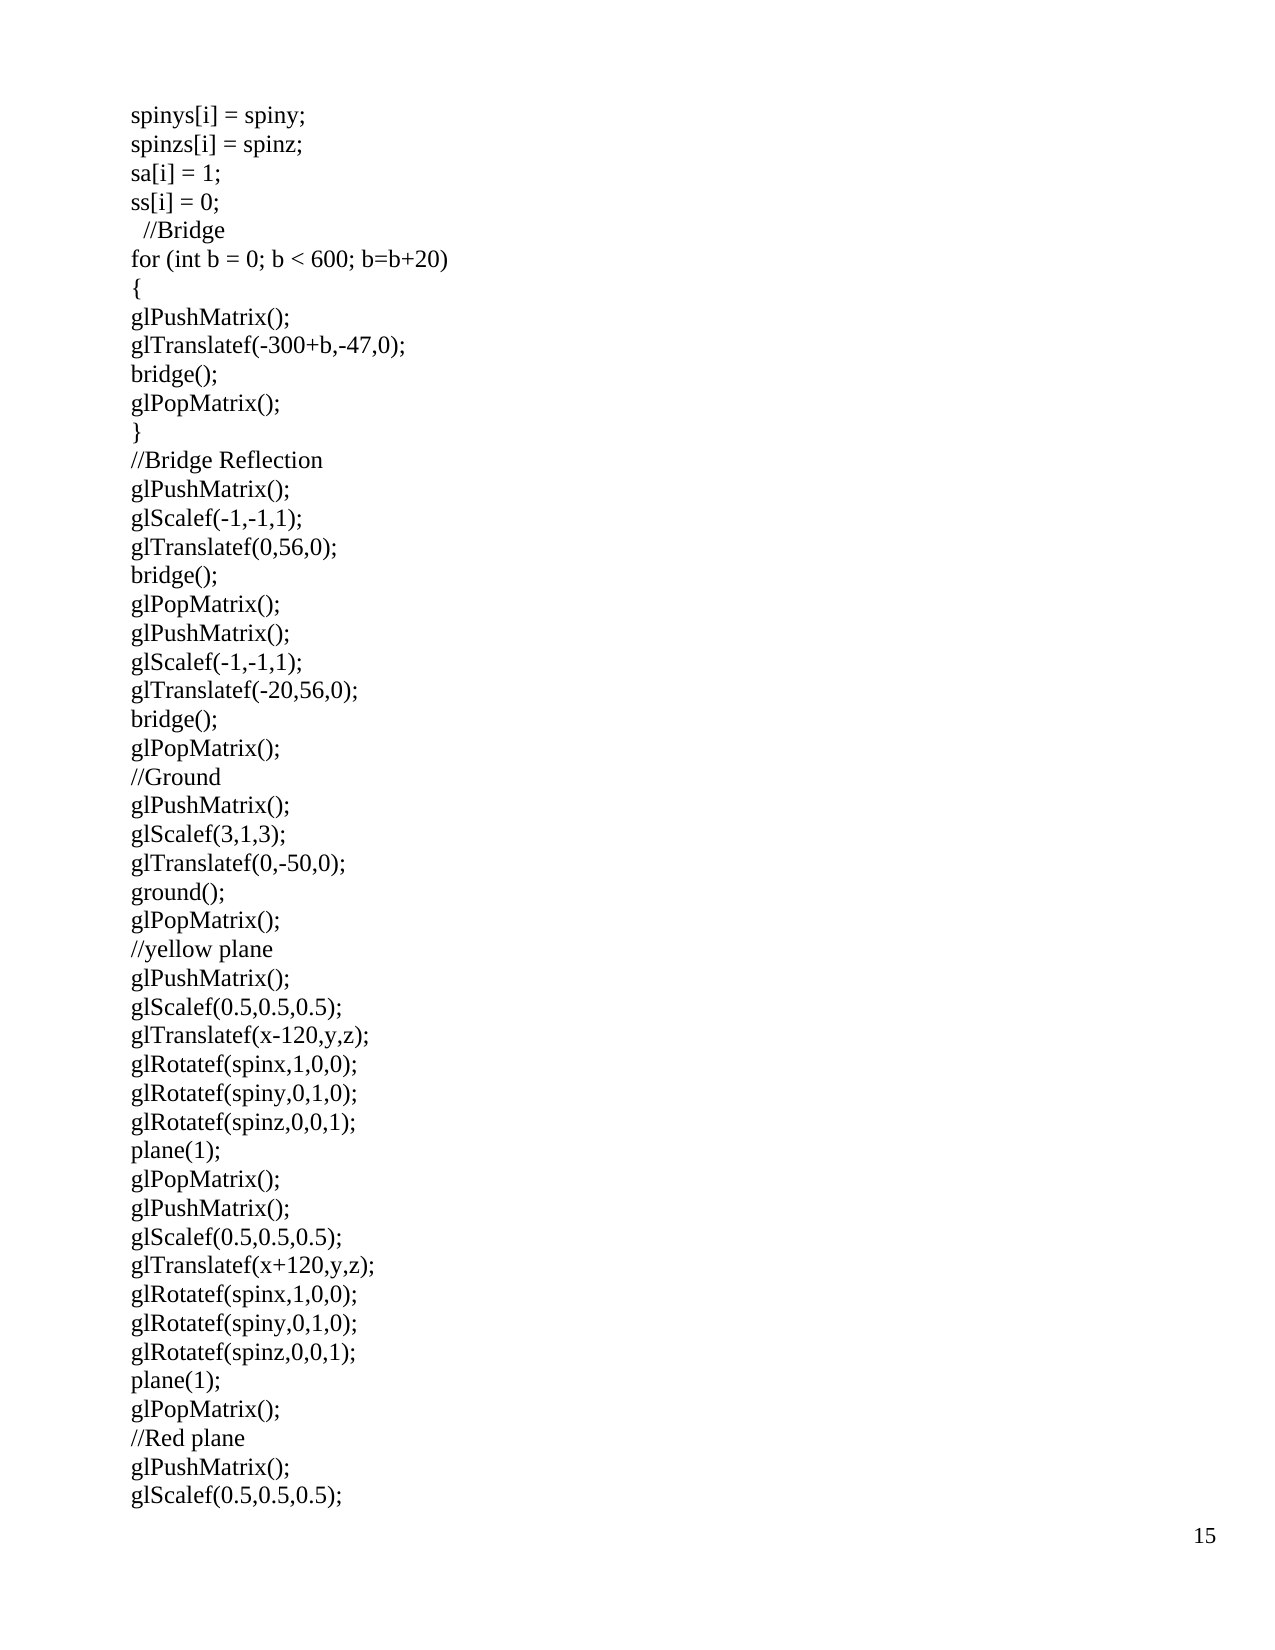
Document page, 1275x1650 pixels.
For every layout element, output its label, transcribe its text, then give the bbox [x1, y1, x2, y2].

text } [118, 417, 1157, 445]
text glScalef(-1,-1,1); [118, 503, 1157, 532]
text glPopMatrix(); [118, 1164, 1157, 1193]
text //Bridge [118, 215, 1157, 244]
text bridge(); [118, 704, 1157, 733]
text glTranslatef(0,56,0); [118, 532, 1157, 560]
text glRotatef(spinz,0,0,1); [118, 1337, 1157, 1365]
text glRotatef(spinx,1,0,0); [118, 1279, 1157, 1308]
text glPopMatrix(); [118, 589, 1157, 618]
text glPopMatrix(); [118, 905, 1157, 934]
text //Bridge Reflection [118, 445, 1157, 474]
text for (int b = 0; b < 600; b=b+20) [118, 244, 1157, 273]
text glPopMatrix(); [118, 1394, 1157, 1423]
text glPushMatrix(); [118, 790, 1157, 819]
text glTranslatef(0,-50,0); [118, 848, 1157, 877]
text glRotatef(spiny,0,1,0); [118, 1078, 1157, 1107]
text //Ground [118, 762, 1157, 790]
text glRotatef(spinx,1,0,0); [118, 1049, 1157, 1078]
text glScalef(3,1,3); [118, 819, 1157, 848]
text glPushMatrix(); [118, 302, 1157, 330]
text //Red plane [118, 1423, 1157, 1452]
text glPushMatrix(); [118, 1193, 1157, 1222]
text glPushMatrix(); [118, 474, 1157, 503]
text sa[i] = 1; [118, 158, 1157, 187]
text spinzs[i] = spinz; [118, 129, 1157, 158]
text glRotatef(spinz,0,0,1); [118, 1107, 1157, 1135]
text glTranslatef(x+120,y,z); [118, 1250, 1157, 1279]
text glScalef(0.5,0.5,0.5); [118, 1480, 1157, 1509]
text glPopMatrix(); [118, 388, 1157, 417]
text glTranslatef(-300+b,-47,0); [118, 330, 1157, 359]
text glPushMatrix(); [118, 1452, 1157, 1480]
text plane(1); [118, 1365, 1157, 1394]
text glScalef(-1,-1,1); [118, 647, 1157, 675]
text ground(); [118, 877, 1157, 905]
text glPushMatrix(); [118, 963, 1157, 992]
text spinys[i] = spiny; [118, 100, 1157, 129]
text glTranslatef(x-120,y,z); [118, 1020, 1157, 1049]
text glPopMatrix(); [118, 733, 1157, 762]
text glScalef(0.5,0.5,0.5); [118, 1222, 1157, 1250]
text bridge(); [118, 359, 1157, 388]
text glPushMatrix(); [118, 618, 1157, 647]
text bridge(); [118, 560, 1157, 589]
text { [118, 273, 1157, 302]
text glRotatef(spiny,0,1,0); [118, 1308, 1157, 1337]
text glTranslatef(-20,56,0); [118, 675, 1157, 704]
text glScalef(0.5,0.5,0.5); [118, 992, 1157, 1020]
text ss[i] = 0; [118, 187, 1157, 215]
text plane(1); [118, 1135, 1157, 1164]
text //yellow plane [118, 934, 1157, 963]
